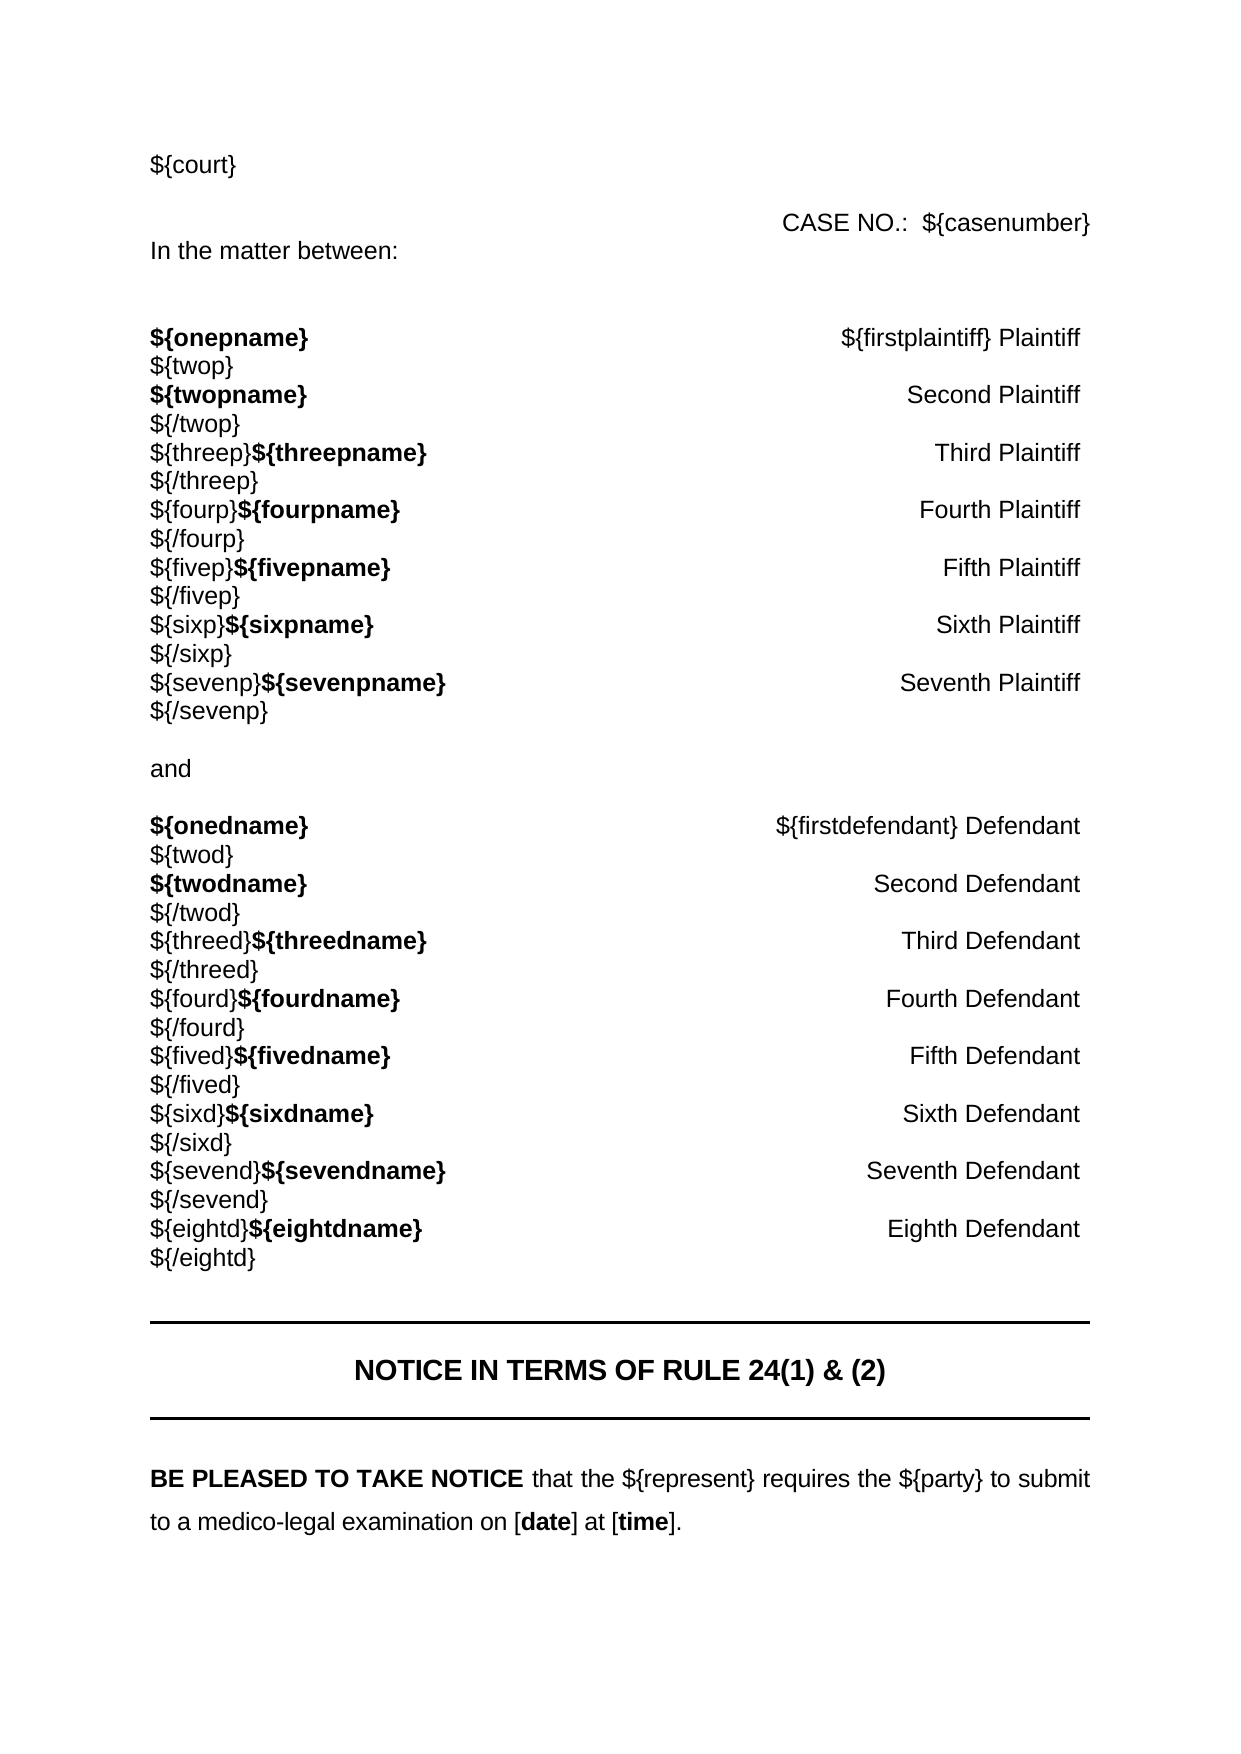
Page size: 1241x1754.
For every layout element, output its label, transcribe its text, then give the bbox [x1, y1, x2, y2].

text ${fourp}${fourpname} Fourth Plaintiff [150, 495, 1090, 524]
text ${court} [150, 150, 1090, 179]
text ${sixd}${sixdname} Sixth Defendant [150, 1099, 1090, 1127]
text ${fivep}${fivepname} Fifth Plaintiff [150, 552, 1090, 581]
text CASE NO.: ${casenumber} [150, 207, 1090, 236]
text In the matter between: [150, 236, 1090, 265]
text ${threed}${threedname} Third Defendant [150, 926, 1090, 955]
text ${twodname} Second Defendant [150, 869, 1090, 897]
text ${/twop} [150, 409, 1090, 437]
text ${/fourd} [150, 1012, 1090, 1041]
text ${/sixp} [150, 639, 1090, 667]
text ${/eightd} [150, 1242, 1090, 1271]
text ${/sevenp} [150, 696, 1090, 725]
text ${eightd}${eightdname} Eighth Defendant [150, 1214, 1090, 1242]
text ${/sevend} [150, 1185, 1090, 1214]
text ${sixp}${sixpname} Sixth Plaintiff [150, 610, 1090, 639]
text ${/threep} [150, 466, 1090, 495]
text ${sevend}${sevendname} Seventh Defendant [150, 1156, 1090, 1185]
text ${onedname} ${firstdefendant} Defendant [150, 811, 1090, 840]
text ${/fivep} [150, 581, 1090, 610]
text and [150, 754, 1090, 782]
text ${fourd}${fourdname} Fourth Defendant [150, 984, 1090, 1012]
text ${/fived} [150, 1070, 1090, 1099]
text ${sevenp}${sevenpname} Seventh Plaintiff [150, 667, 1090, 696]
text ${twod} [150, 840, 1090, 869]
text ${twop} [150, 351, 1090, 380]
text ${twopname} Second Plaintiff [150, 380, 1090, 409]
text ${threep}${threepname} Third Plaintiff [150, 437, 1090, 466]
text ${onepname} ${firstplaintiff} Plaintiff [150, 322, 1090, 351]
text ${/twod} [150, 897, 1090, 926]
text ${/fourp} [150, 524, 1090, 552]
text ${/sixd} [150, 1127, 1090, 1156]
text BE PLEASED TO TAKE NOTICE that the ${represent} requires the ${party} to submit to a medico-legal examination on [date] at [time]. [150, 1463, 1090, 1535]
text NOTICE IN TERMS OF RULE 24(1) & (2) [150, 1353, 1090, 1386]
text ${fived}${fivedname} Fifth Defendant [150, 1041, 1090, 1070]
text ${/threed} [150, 955, 1090, 984]
